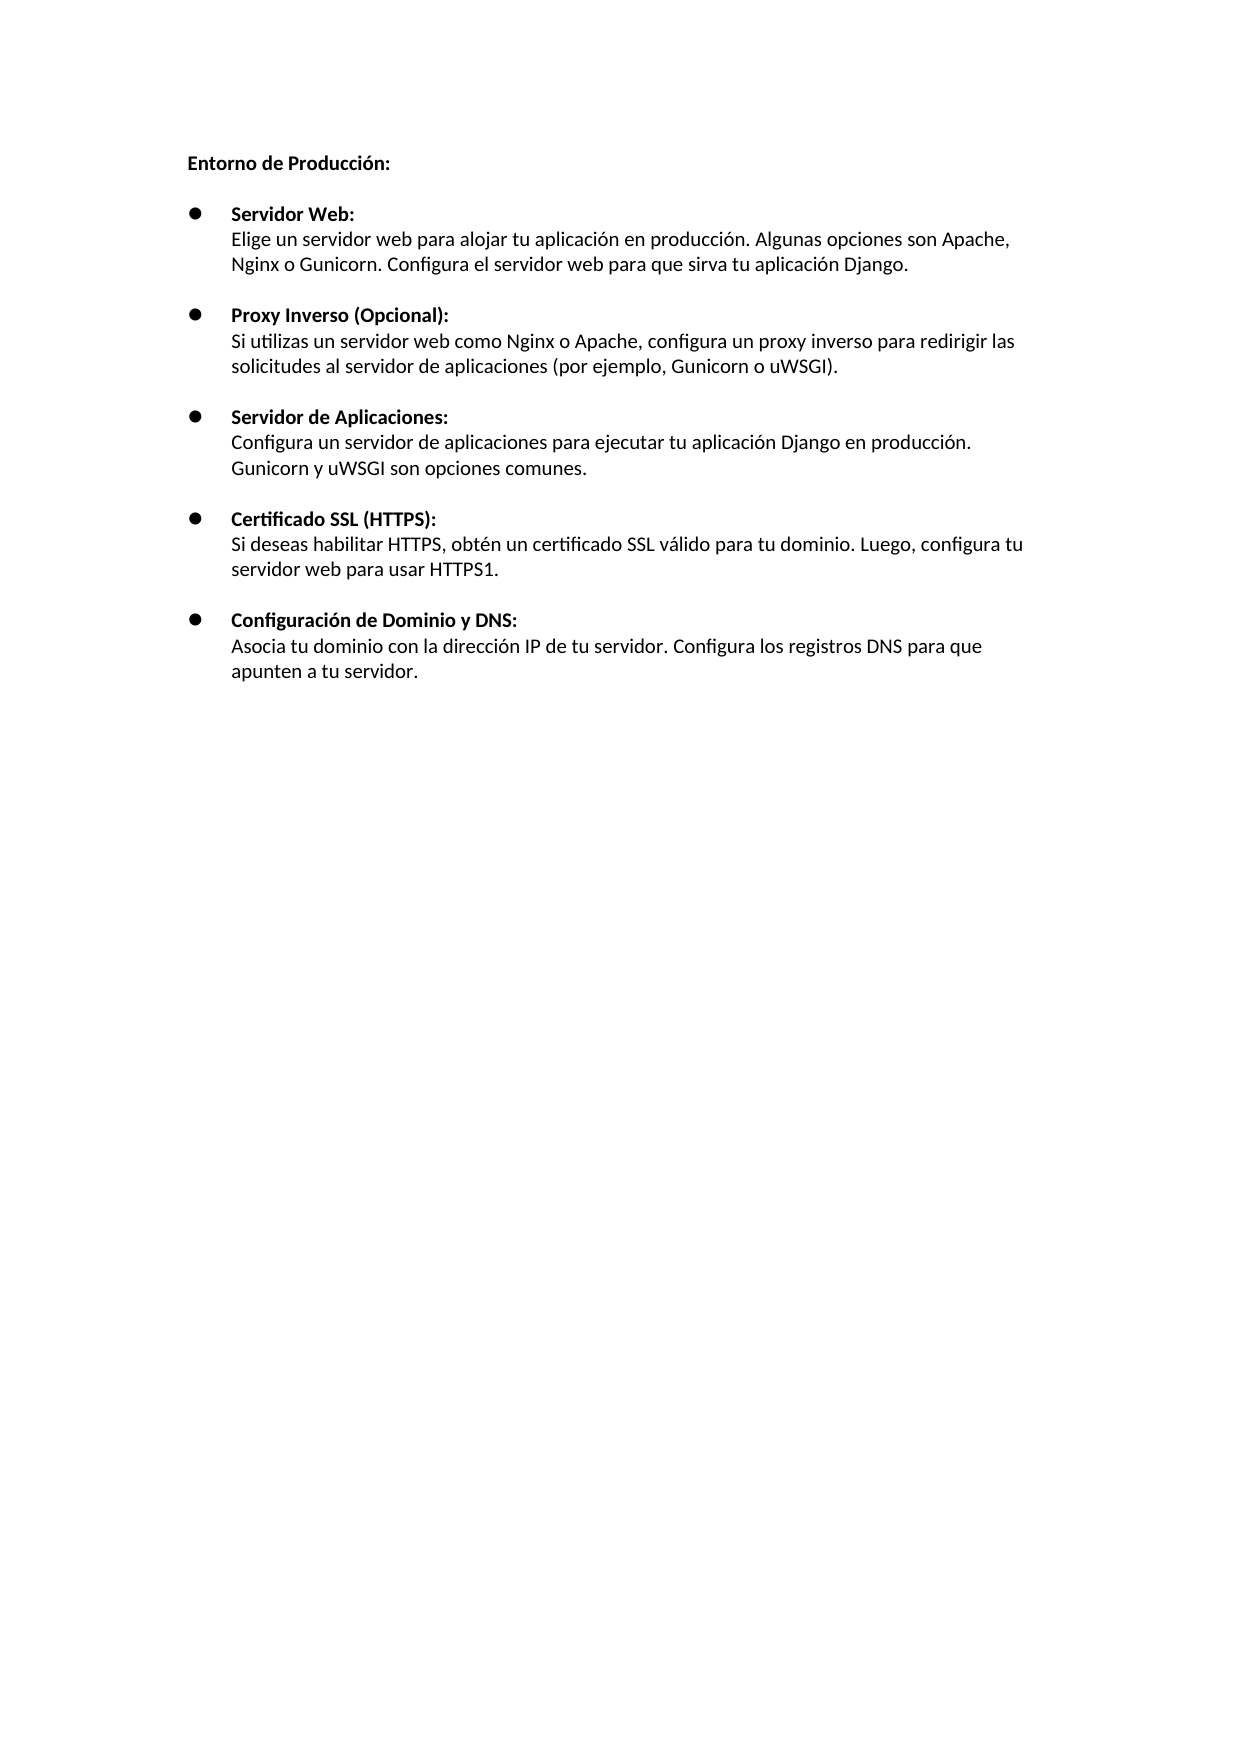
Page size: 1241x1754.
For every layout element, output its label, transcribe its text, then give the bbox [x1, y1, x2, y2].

list Servidor Web: Elige un servidor web para alojar tu aplicación en producción. Algunas opciones son Apache, Nginx o Gunicorn. Configura el servidor web para que sirva tu aplicación Django. [187, 201, 1053, 277]
list Servidor de Aplicaciones: Configura un servidor de aplicaciones para ejecutar tu aplicación Django en producción. Gunicorn y uWSGI son opciones comunes. [187, 404, 1053, 480]
list Configuración de Dominio y DNS: Asocia tu dominio con la dirección IP de tu servidor. Configura los registros DNS para que apunten a tu servidor. [187, 607, 1053, 684]
list Certificado SSL (HTTPS): Si deseas habilitar HTTPS, obtén un certificado SSL válido para tu dominio. Luego, configura tu servidor web para usar HTTPS1. [187, 506, 1053, 582]
list Proxy Inverso (Opcional): Si utilizas un servidor web como Nginx o Apache, configura un proxy inverso para redirigir las solicitudes al servidor de aplicaciones (por ejemplo, Gunicorn o uWSGI). [187, 302, 1053, 379]
text Entorno de Producción: [187, 150, 1053, 175]
